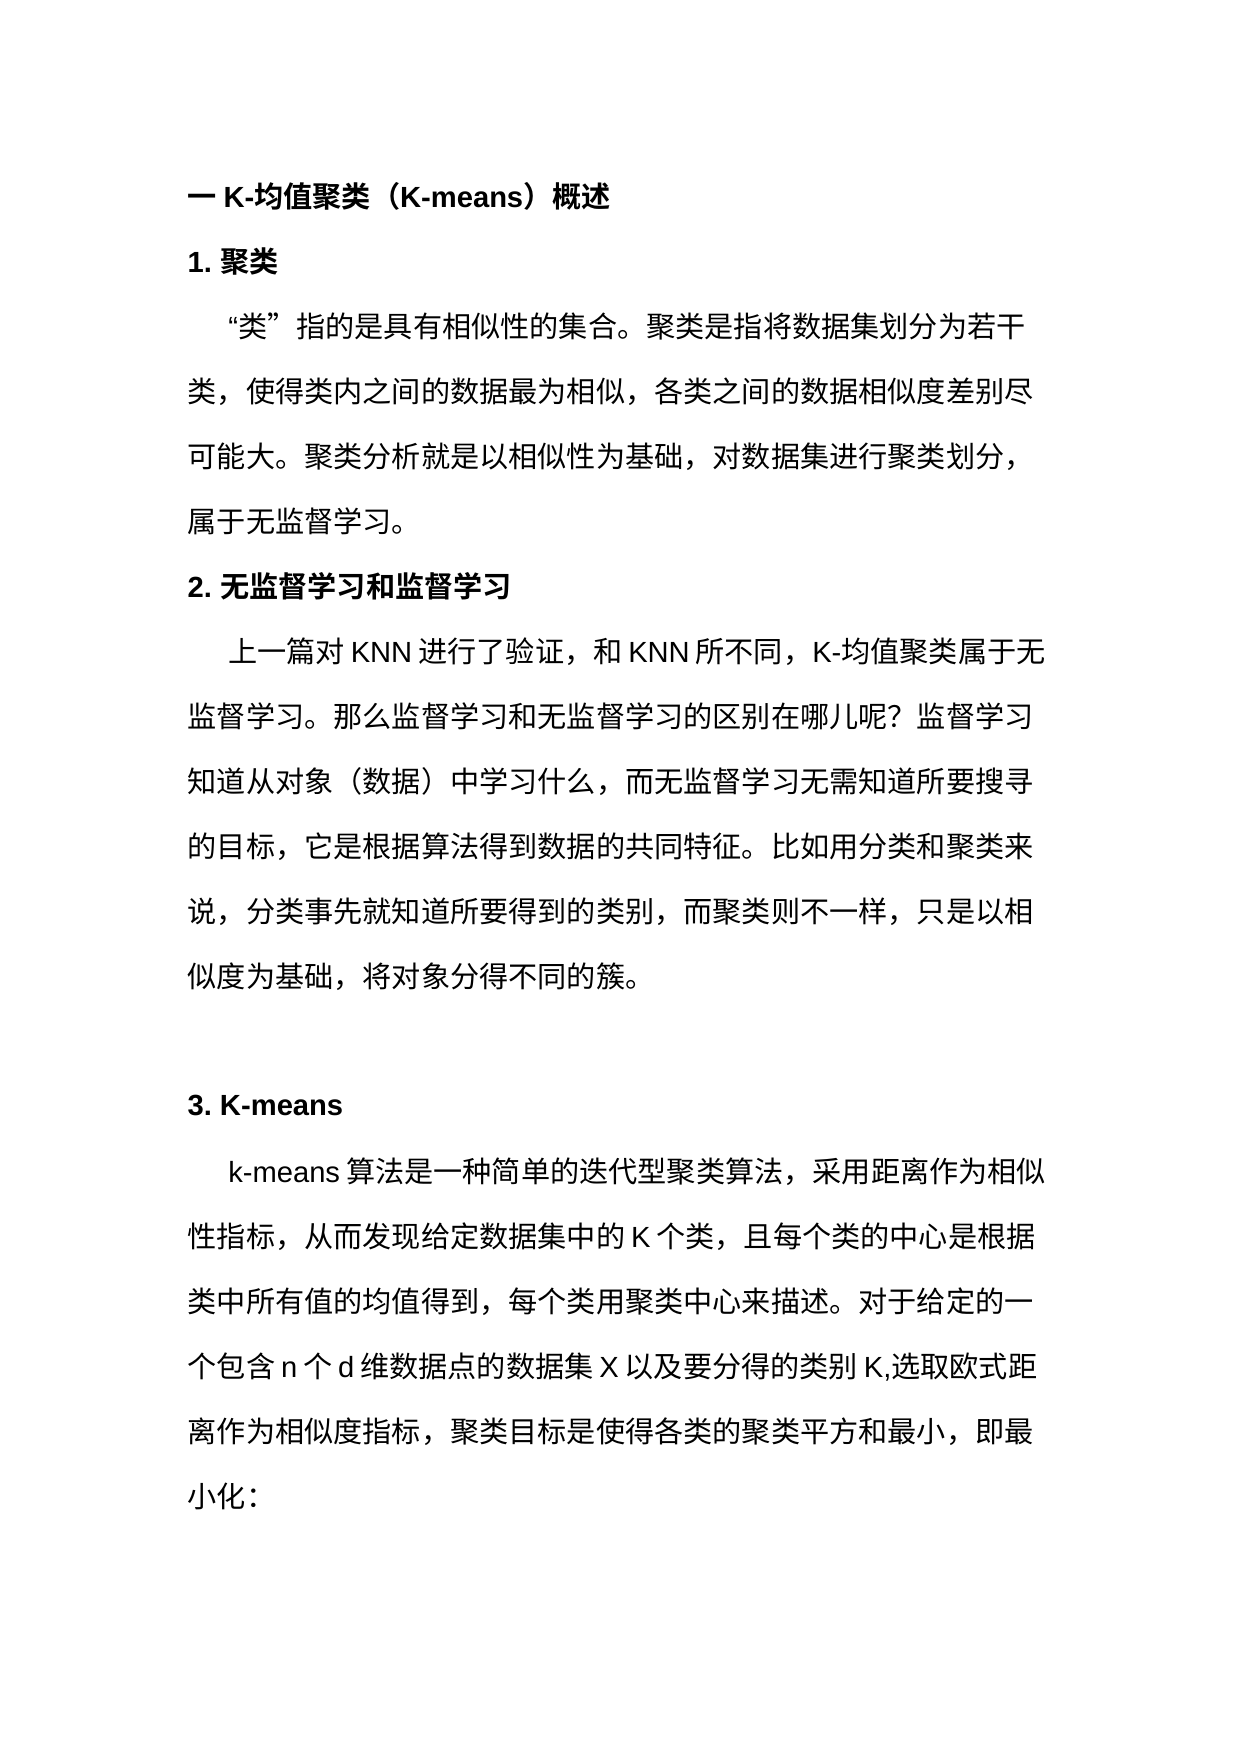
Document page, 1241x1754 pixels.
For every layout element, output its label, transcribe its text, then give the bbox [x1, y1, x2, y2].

text 1. 聚类 [187, 227, 1053, 292]
text “类”指的是具有相似性的集合。聚类是指将数据集划分为若干类，使得类内之间的数据最为相似，各类之间的数据相似度差别尽可能大。聚类分析就是以相似性为基础，对数据集进行聚类划分，属于无监督学习。 [187, 292, 1053, 552]
text k-means算法是一种简单的迭代型聚类算法，采用距离作为相似性指标，从而发现给定数据集中的K个类，且每个类的中心是根据类中所有值的均值得到，每个类用聚类中心来描述。对于给定的一个包含n个d维数据点的数据集X以及要分得的类别K,选取欧式距离作为相似度指标，聚类目标是使得各类的聚类平方和最小，即最小化： [187, 1137, 1053, 1527]
text 上一篇对KNN进行了验证，和KNN所不同，K-均值聚类属于无监督学习。那么监督学习和无监督学习的区别在哪儿呢？监督学习知道从对象（数据）中学习什么，而无监督学习无需知道所要搜寻的目标，它是根据算法得到数据的共同特征。比如用分类和聚类来说，分类事先就知道所要得到的类别，而聚类则不一样，只是以相似度为基础，将对象分得不同的簇。 [187, 617, 1053, 1007]
text 一 K-均值聚类（K-means）概述 [187, 162, 1053, 227]
text 2. 无监督学习和监督学习 [187, 552, 1053, 617]
text 3. K-means [187, 1072, 1053, 1137]
